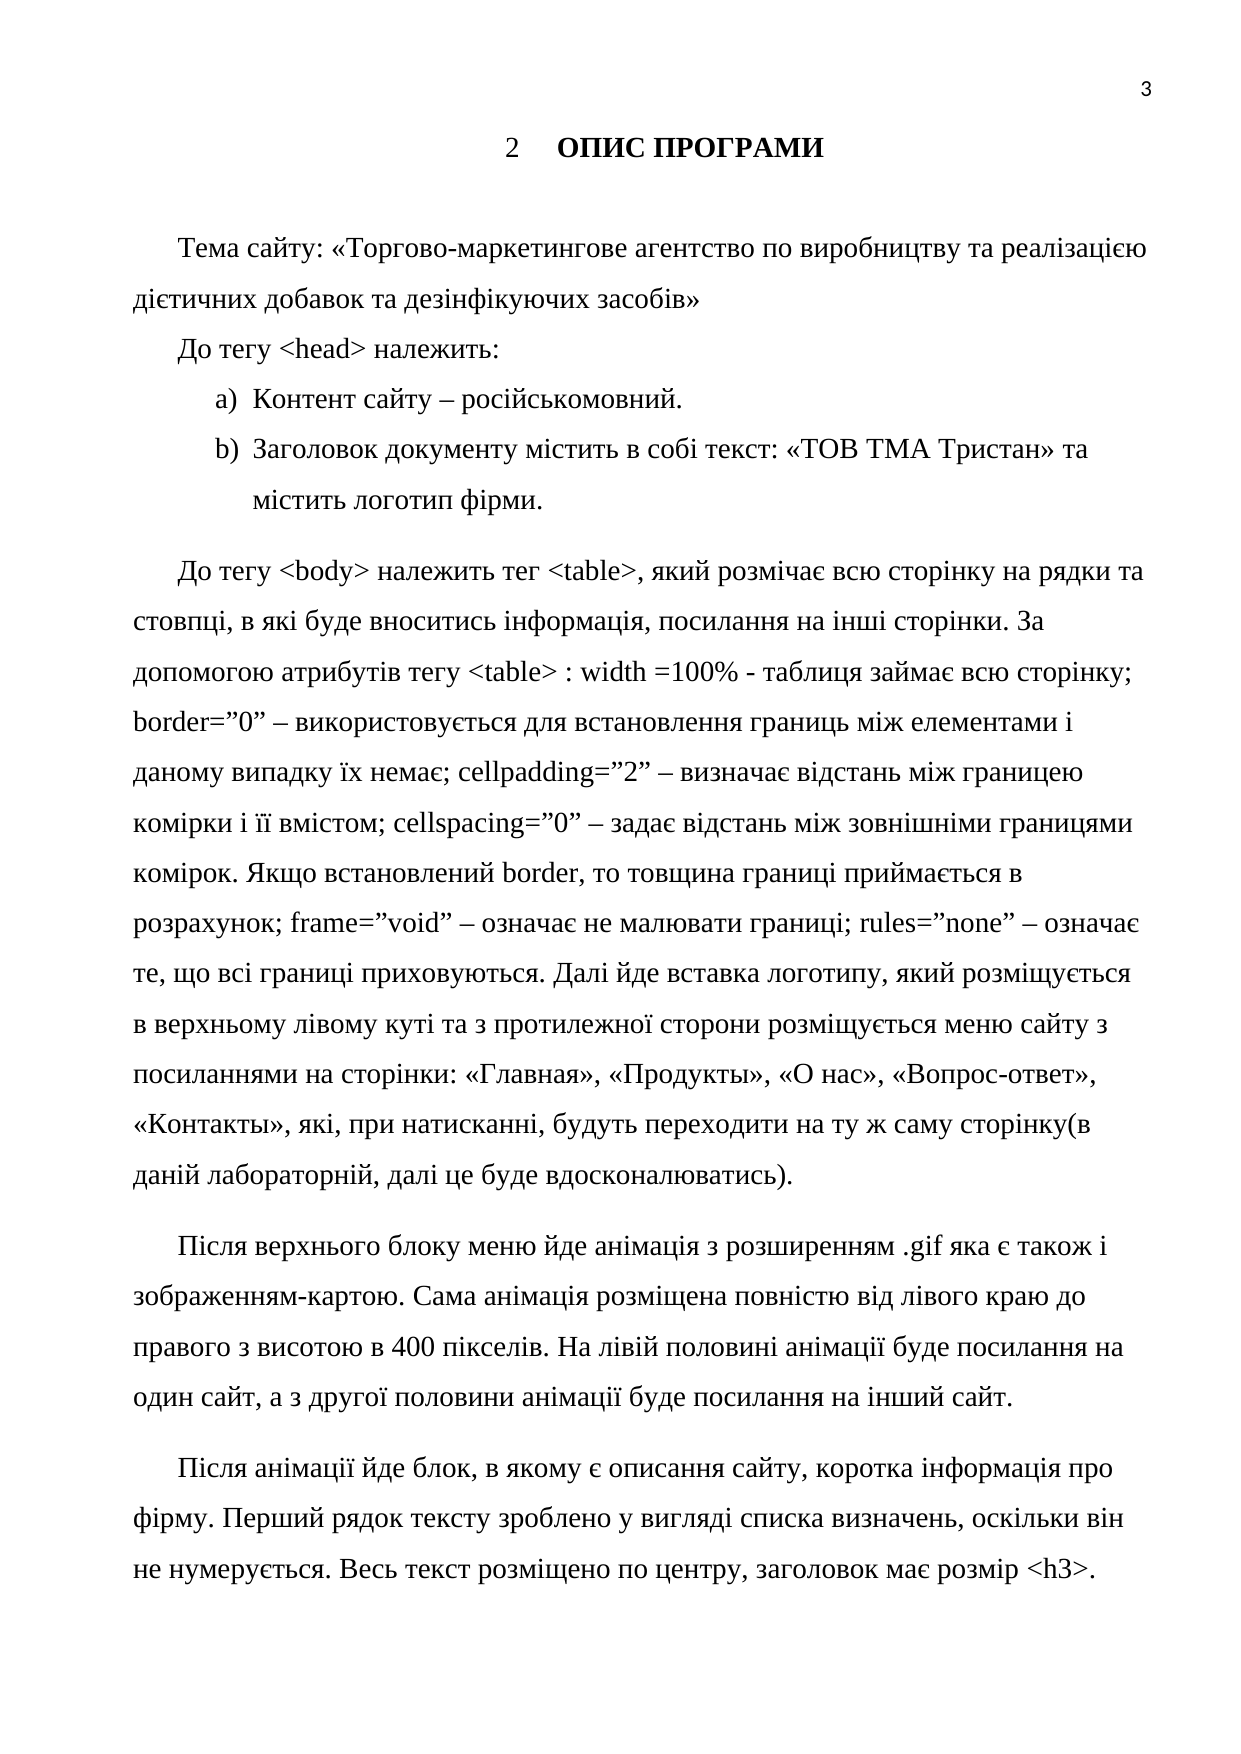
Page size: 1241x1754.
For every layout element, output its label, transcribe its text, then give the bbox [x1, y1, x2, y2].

list До тегу <head> належить: [133, 331, 1152, 364]
list Заголовок документу містить в собі текст: «ТОВ ТМА Тристан» та містить логотип фірми. [215, 432, 1152, 516]
list Контент сайту – російськомовний. [215, 381, 1152, 415]
text Після верхнього блоку меню йде анімація з розширенням .gif яка є також і зображенням-картою. Сама анімація розміщена повністю від лівого краю до правого з висотою в 400 пікселів. На лівій половині анімації буде посилання на один сайт, а з другої половини анімації буде посилання на інший сайт. [133, 1228, 1152, 1412]
list Тема сайту: «Торгово-маркетингове агентство по виробництву та реалізацією дієтичних добавок та дезінфікуючих засобів» [133, 230, 1152, 314]
subtitle ОПИС ПРОГРАМИ [177, 130, 1152, 163]
text Після анімації йде блок, в якому є описання сайту, коротка інформація про фірму. Перший рядок тексту зроблено у вигляді списка визначень, оскільки він не нумерується. Весь текст розміщено по центру, заголовок має розмір <h3>. [133, 1450, 1152, 1584]
text До тегу <body> належить тег <table>, який розмічає всю сторінку на рядки та стовпці, в які буде вноситись інформація, посилання на інші сторінки. За допомогою атрибутів тегу <table> : width =100% - таблиця займає всю сторінку; border=”0” – використовується для встановлення границь між елементами і даному випадку їх немає; cellpadding=”2” – визначає відстань між границею комірки і її вмістом; cellspacing=”0” – задає відстань між зовнішніми границями комірок. Якщо встановлений border, то товщина границі приймається в розрахунок; frame=”void” – означає не малювати границі; rules=”none” – означає те, що всі границі приховуються. Далі йде вставка логотипу, який розміщується в верхньому лівому куті та з протилежної сторони розміщується меню сайту з посиланнями на сторінки: «Главная», «Продукты», «О нас», «Вопрос-ответ», «Контакты», які, при натисканні, будуть переходити на ту ж саму сторінку(в даній лабораторній, далі це буде вдосконалюватись). [133, 553, 1152, 1190]
